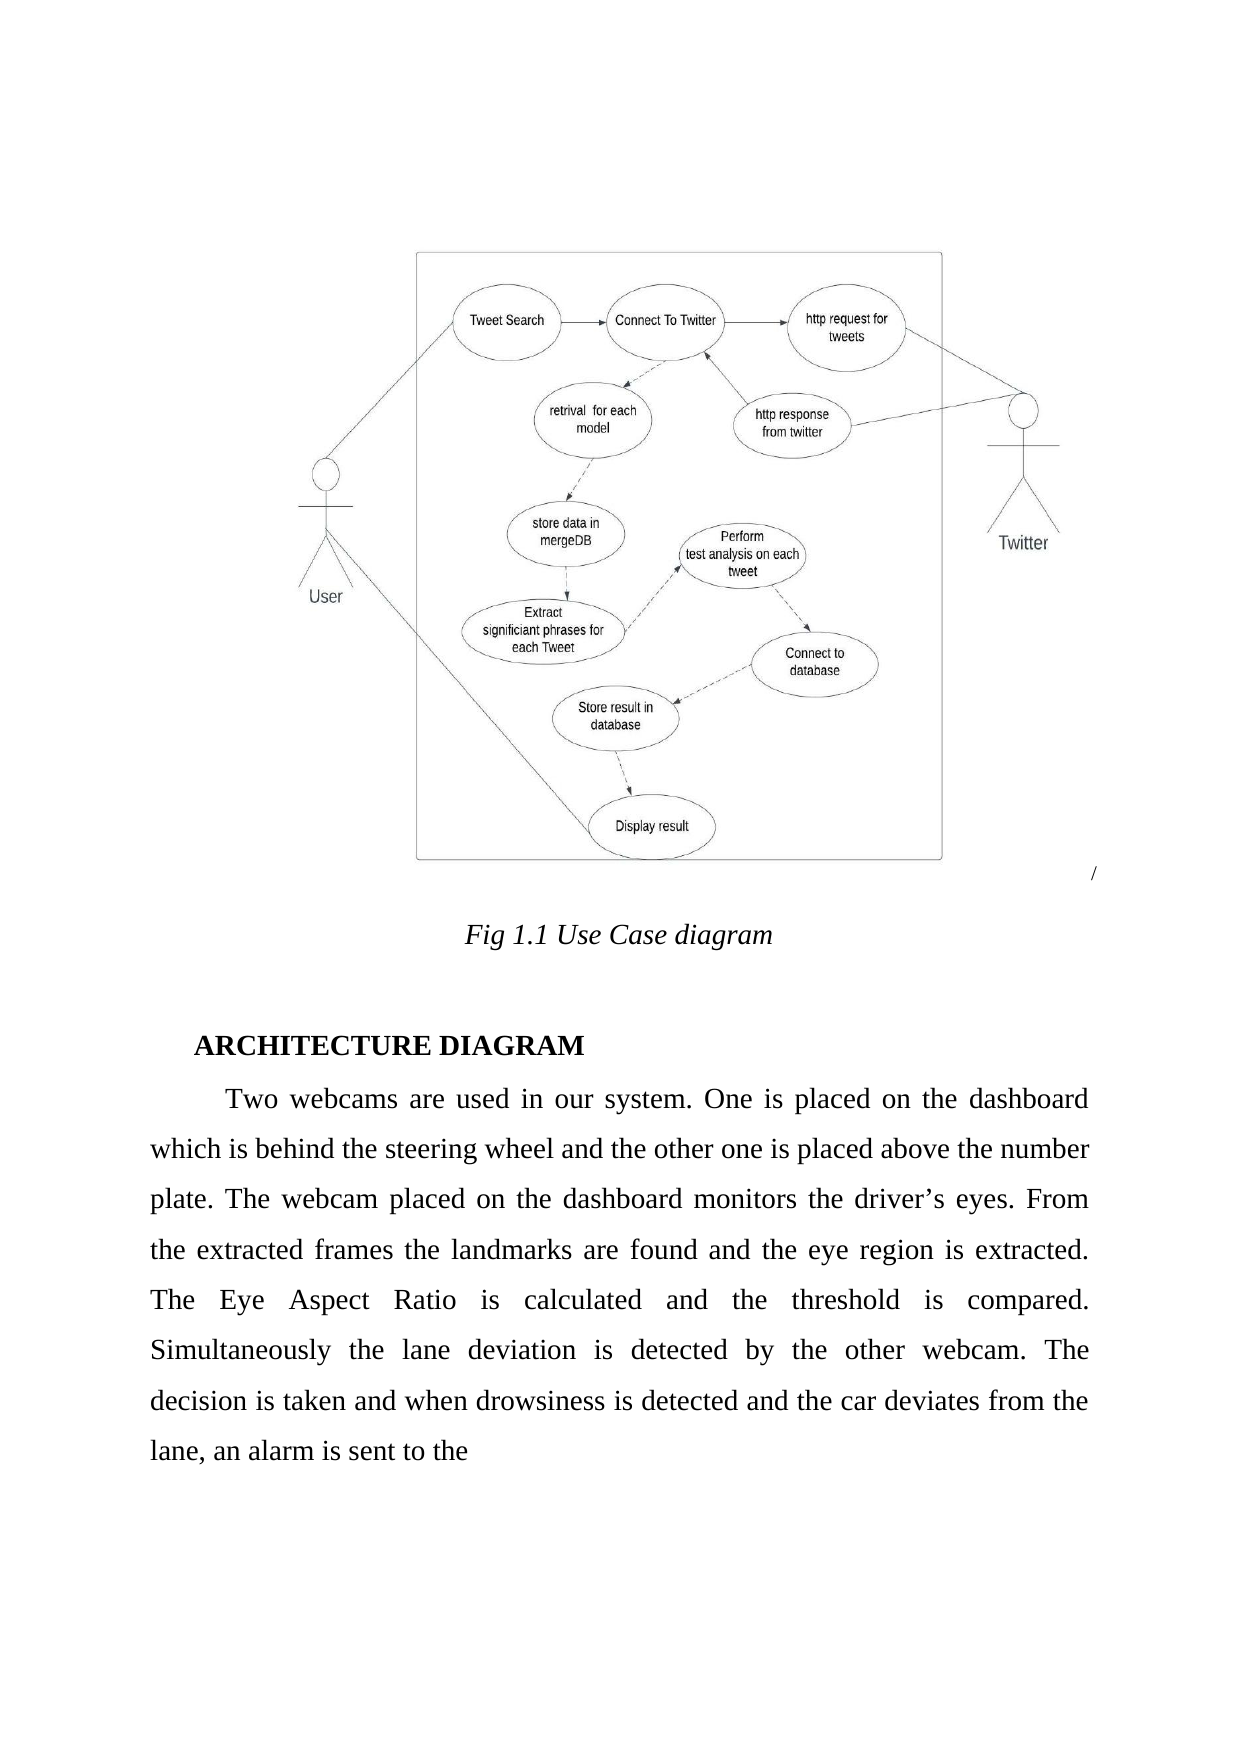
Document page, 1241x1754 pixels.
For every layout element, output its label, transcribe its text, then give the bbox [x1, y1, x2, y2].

text Fig 1.1 Use Case diagram [178, 917, 1062, 951]
subtitle ARCHITECTURE DIAGRAM [150, 1028, 1128, 1061]
text Two webcams are used in our system. One is placed on the dashboard which is behind the steering wheel and the other one is placed above the number plate. The webcam placed on the dashboard monitors the driver’s eyes. From the extracted frames the landmarks are found and the eye region is extracted. The Eye Aspect Ratio is calculated and the threshold is compared. Simultaneously the lane deviation is detected by the other webcam. The decision is taken and when drowsiness is detected and the car deviates from the lane, an alarm is sent to the [150, 1081, 1090, 1467]
picture [244, 230, 1091, 881]
